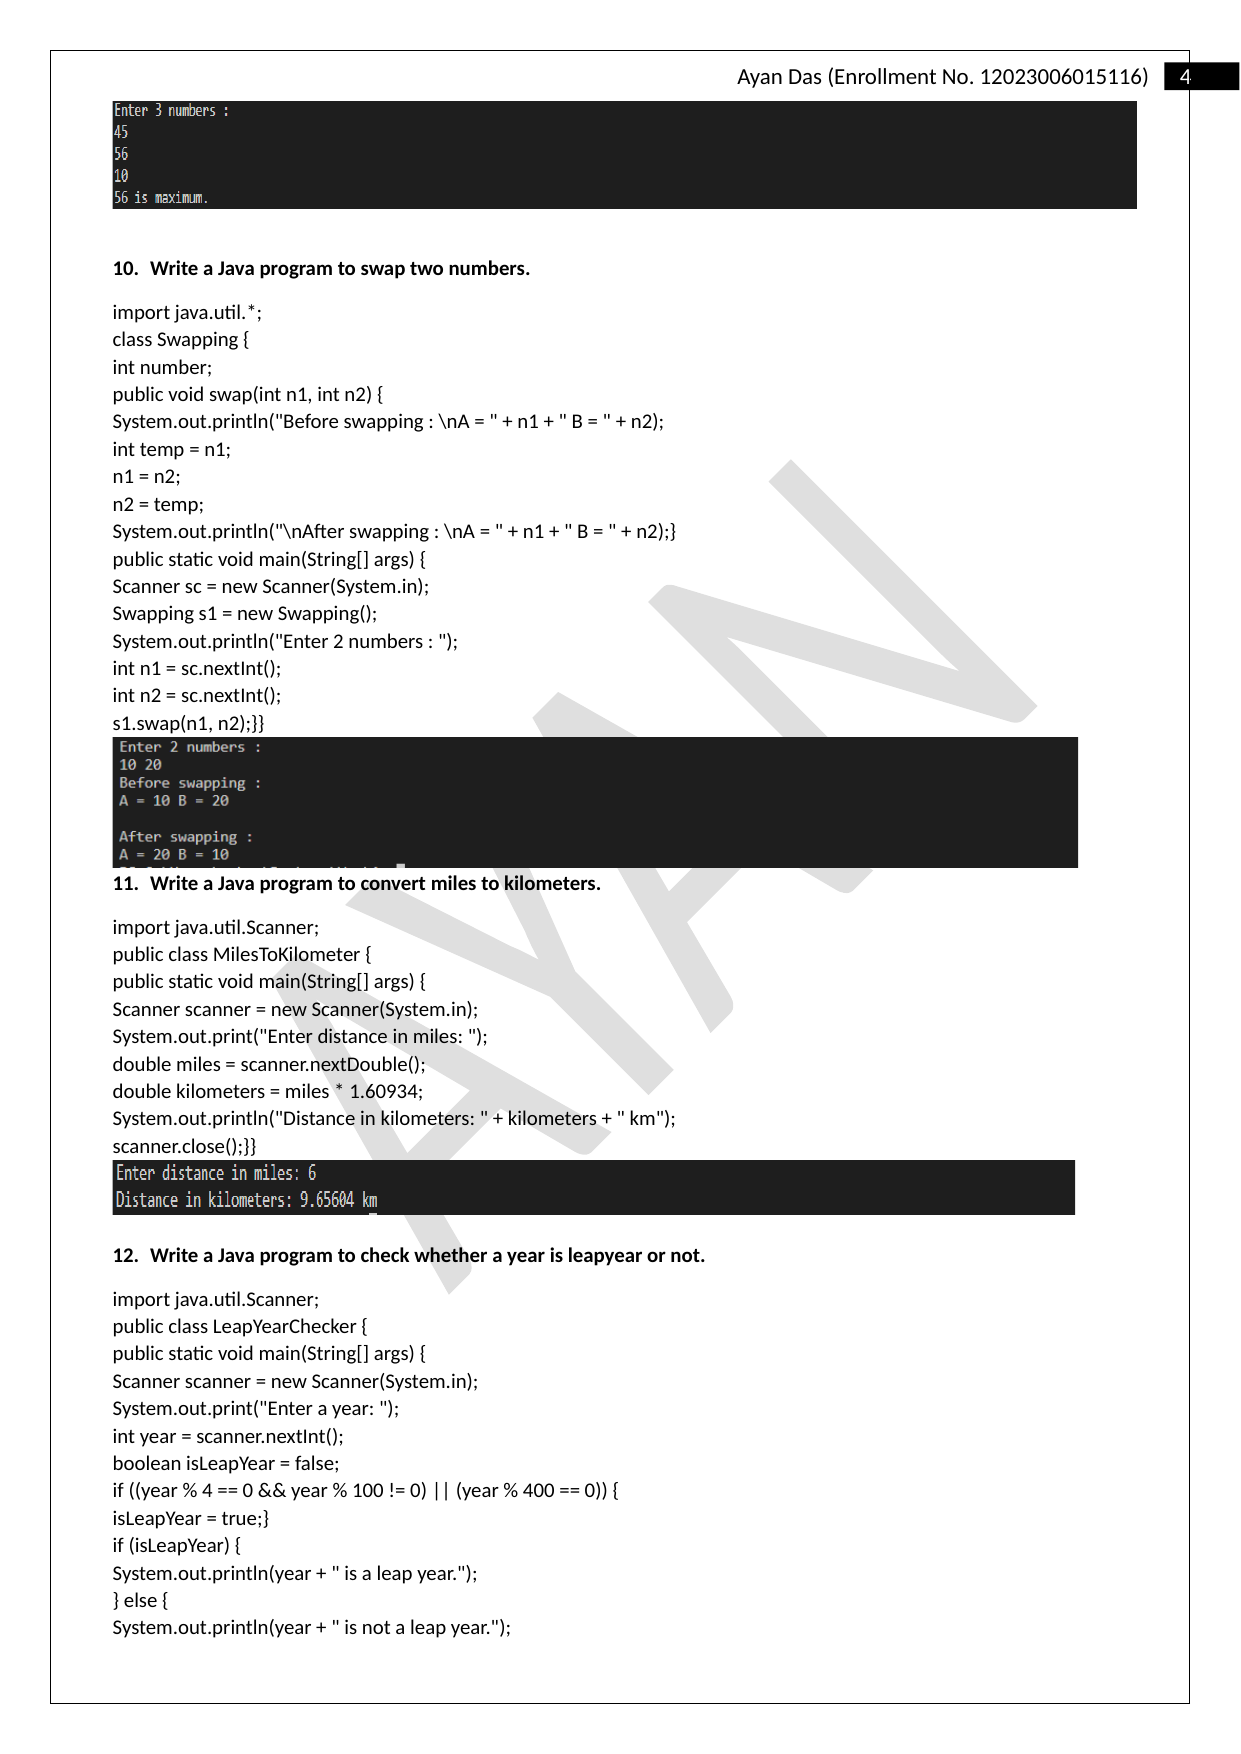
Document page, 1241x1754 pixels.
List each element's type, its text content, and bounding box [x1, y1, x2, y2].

text int number; [112, 354, 1165, 379]
text Scanner sc = new Scanner(System.in); [112, 573, 1165, 598]
text System.out.println("Before swapping : \nA = " + n1 + " B = " + n2); [112, 409, 1165, 434]
text System.out.println(year + " is a leap year."); [112, 1560, 1165, 1585]
text public static void main(String[] args) { [112, 1341, 1165, 1366]
text double kilometers = miles * 1.60934; [112, 1078, 1165, 1104]
text import java.util.*; [112, 299, 1165, 324]
text boolean isLeapYear = false; [112, 1450, 1165, 1476]
text if (isLeapYear) { [112, 1532, 1165, 1558]
text System.out.print("Enter a year: "); [112, 1395, 1165, 1421]
text s1.swap(n1, n2);}} [112, 710, 1165, 736]
text public void swap(int n1, int n2) { [112, 381, 1165, 407]
list Write a Java program to convert miles to kilometers. [112, 870, 1165, 895]
text System.out.println("\nAfter swapping : \nA = " + n1 + " B = " + n2);} [112, 518, 1165, 544]
text public class LeapYearChecker { [112, 1313, 1165, 1339]
text import java.util.Scanner; [112, 914, 1165, 939]
text scanner.close();}} [112, 1133, 1165, 1158]
text isLeapYear = true;} [112, 1505, 1165, 1530]
text if ((year % 4 == 0 && year % 100 != 0) || (year % 400 == 0)) { [112, 1478, 1165, 1503]
text public class MilesToKilometer { [112, 941, 1165, 967]
text Scanner scanner = new Scanner(System.in); [112, 1368, 1165, 1393]
text Swapping s1 = new Swapping(); [112, 601, 1165, 626]
text import java.util.Scanner; [112, 1286, 1165, 1311]
list Write a Java program to check whether a year is leapyear or not. [112, 1242, 1165, 1267]
text System.out.println("Distance in kilometers: " + kilometers + " km"); [112, 1106, 1165, 1131]
list Write a Java program to swap two numbers. [112, 255, 1165, 281]
picture [112, 1160, 1075, 1215]
picture [112, 101, 1137, 209]
text public static void main(String[] args) { [112, 969, 1165, 994]
text double miles = scanner.nextDouble(); [112, 1051, 1165, 1076]
text int temp = n1; [112, 436, 1165, 462]
text int year = scanner.nextInt(); [112, 1423, 1165, 1448]
text System.out.print("Enter distance in miles: "); [112, 1023, 1165, 1049]
text System.out.println(year + " is not a leap year."); [112, 1614, 1165, 1640]
text System.out.println("Enter 2 numbers : "); [112, 628, 1165, 653]
picture [112, 737, 1079, 868]
text int n2 = sc.nextInt(); [112, 683, 1165, 708]
text } else { [112, 1587, 1165, 1613]
text class Swapping { [112, 327, 1165, 352]
text Scanner scanner = new Scanner(System.in); [112, 996, 1165, 1021]
text public static void main(String[] args) { [112, 546, 1165, 571]
text n2 = temp; [112, 491, 1165, 516]
text n1 = n2; [112, 463, 1165, 489]
text int n1 = sc.nextInt(); [112, 655, 1165, 681]
